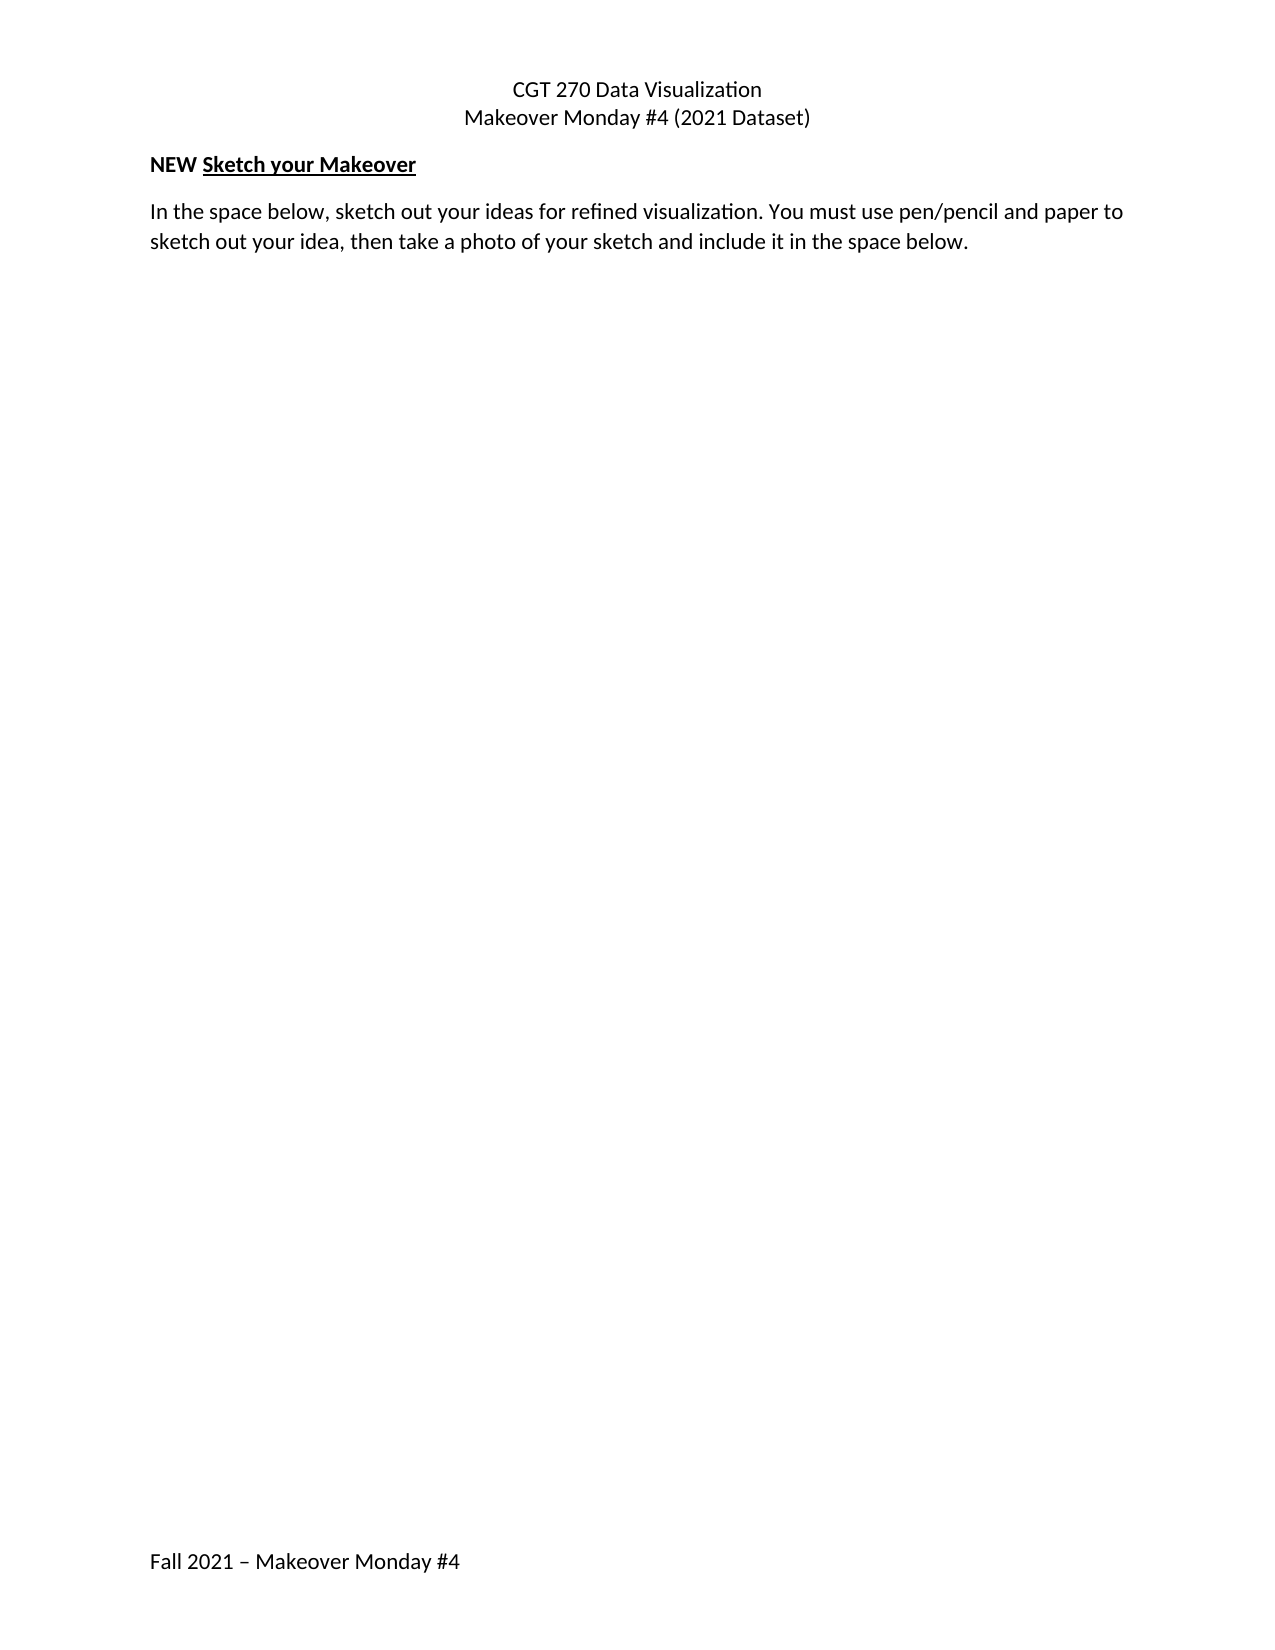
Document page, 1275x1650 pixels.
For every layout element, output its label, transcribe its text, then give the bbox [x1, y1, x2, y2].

text NEW Sketch your Makeover [150, 150, 1125, 178]
text In the space below, sketch out your ideas for refined visualization. You must use pen/pencil and paper to sketch out your idea, then take a photo of your sketch and include it in the space below. [150, 197, 1125, 255]
